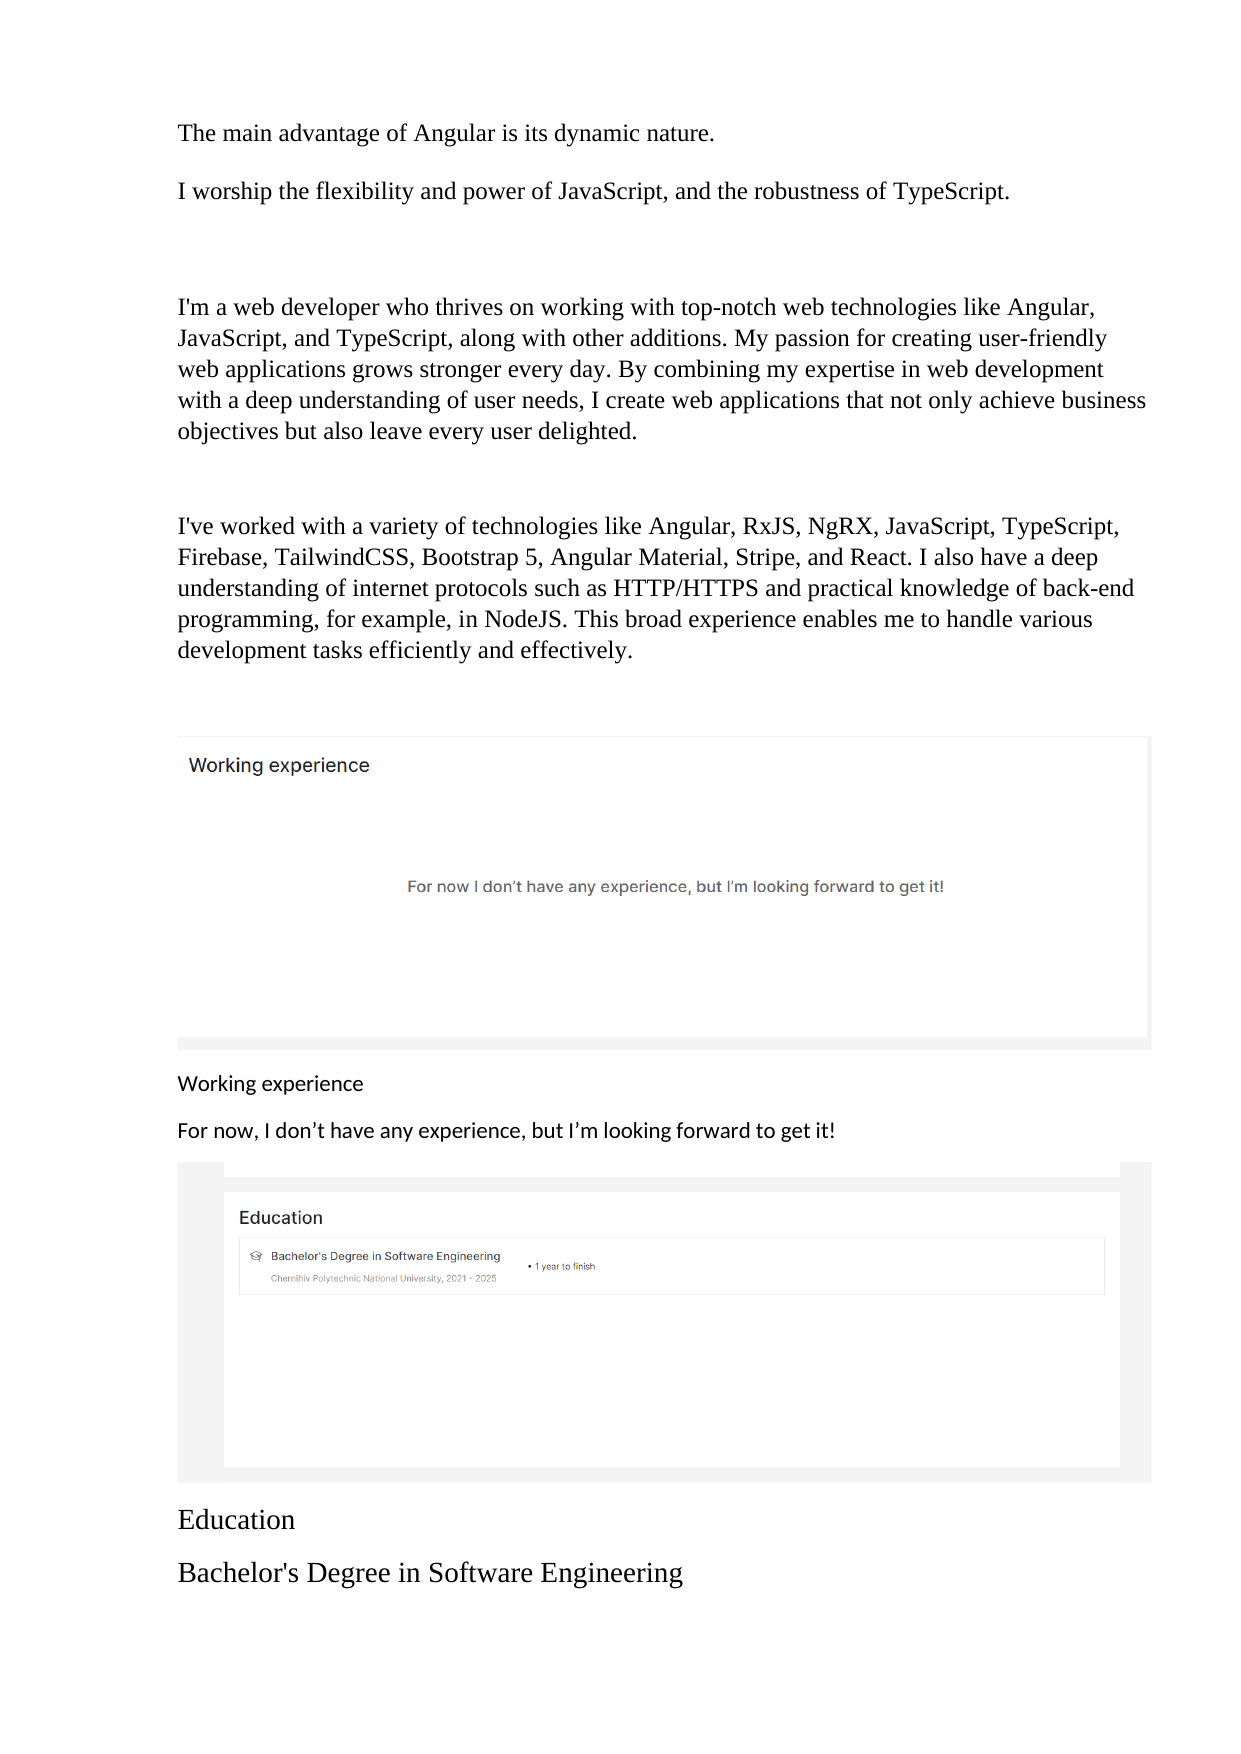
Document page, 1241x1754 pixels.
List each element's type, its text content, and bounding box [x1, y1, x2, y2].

text Education [177, 1502, 1152, 1535]
text For now, I don’t have any experience, but I’m looking forward to get it! [177, 1116, 1152, 1144]
text I worship the flexibility and power of JavaScript, and the robustness of TypeScript. [177, 176, 1152, 205]
text Working experience [177, 1069, 1152, 1097]
text I've worked with a variety of technologies like Angular, RxJS, NgRX, JavaScript, TypeScript, Firebase, TailwindCSS, Bootstrap 5, Angular Material, Stripe, and React. I also have a deep understanding of internet protocols such as HTTP/HTTPS and practical knowledge of back-end programming, for example, in NodeJS. This broad experience enables me to handle various development tasks efficiently and effectively. [177, 511, 1152, 664]
text Bachelor's Degree in Software Engineering [177, 1555, 1152, 1588]
text I'm a web developer who thrives on working with top-notch web technologies like Angular, JavaScript, and TypeScript, along with other additions. My passion for creating user-friendly web applications grows stronger every day. By combining my expertise in web development with a deep understanding of user needs, I create web applications that not only achieve business objectives but also leave every user delighted. [177, 292, 1152, 445]
picture [177, 1162, 1152, 1483]
text The main advantage of Angular is its dynamic nature. [177, 118, 1152, 147]
picture [177, 736, 1152, 1050]
